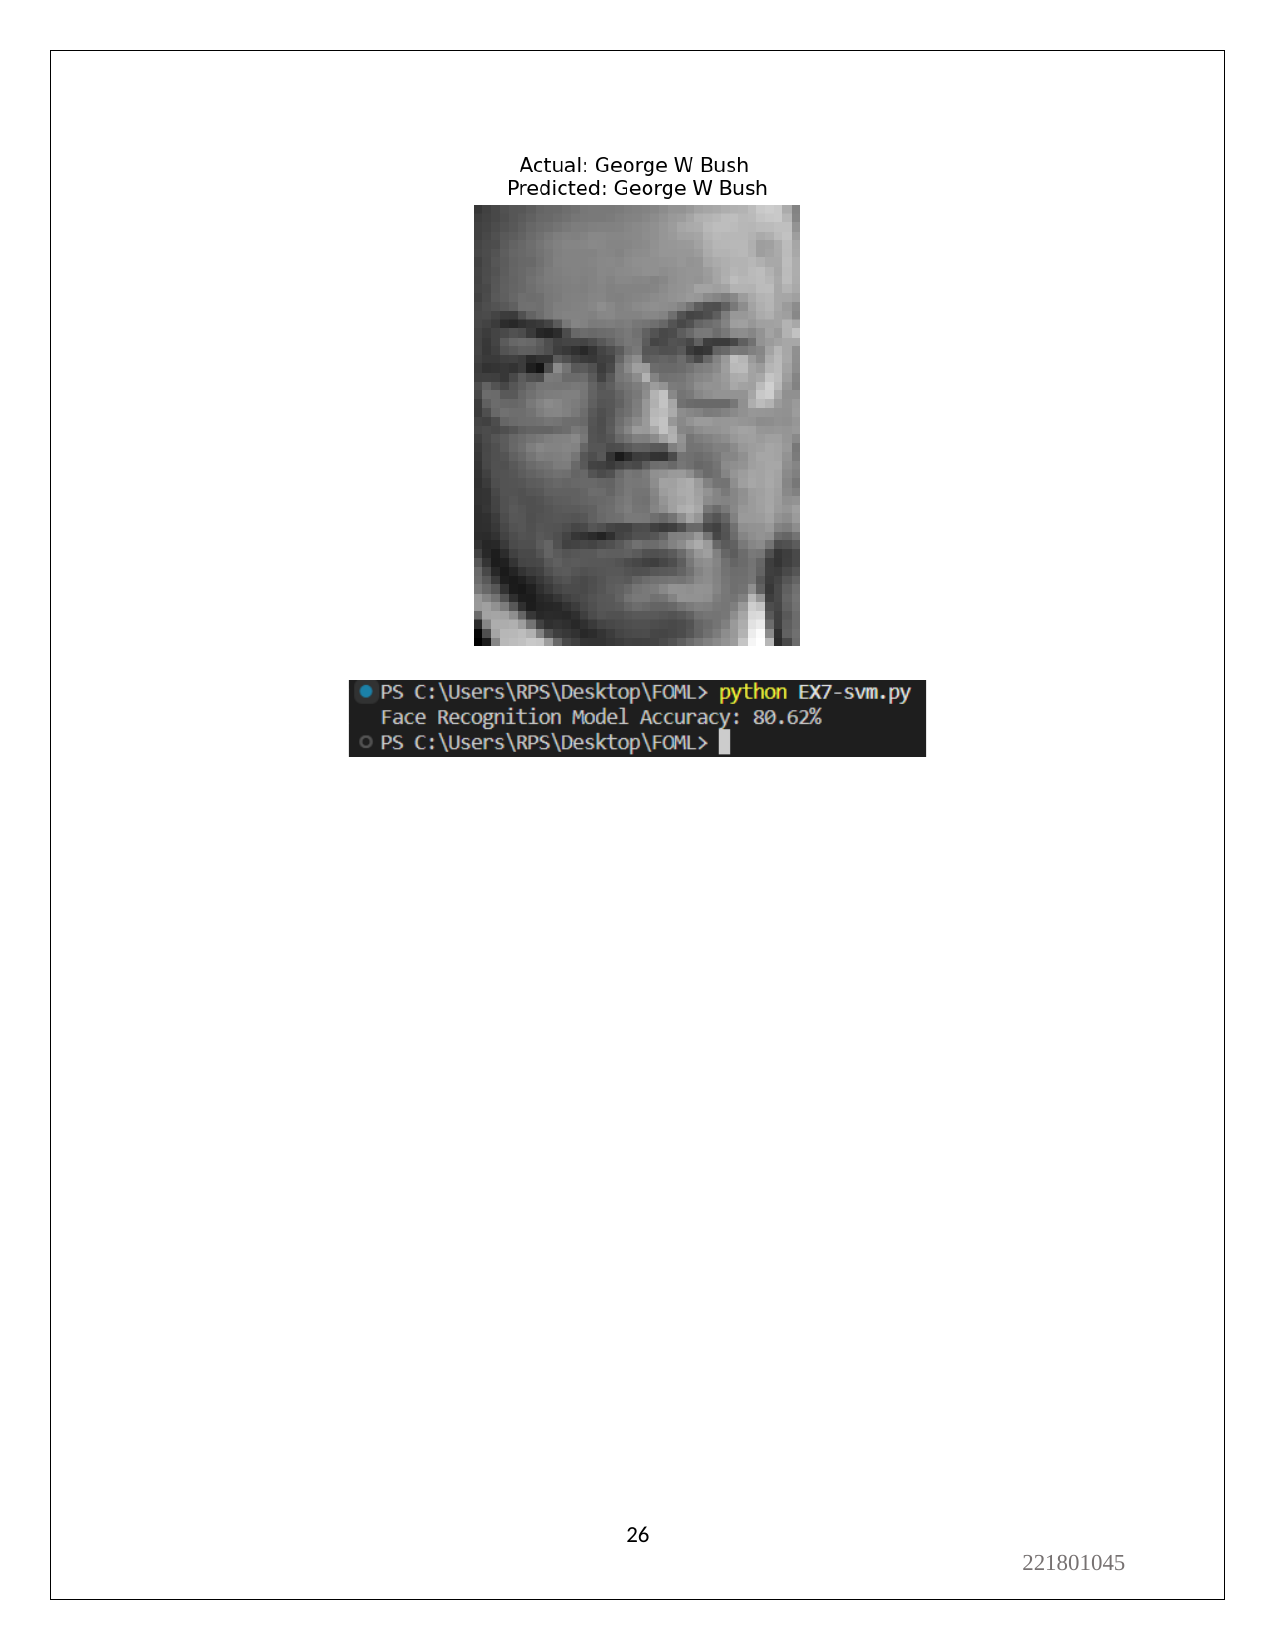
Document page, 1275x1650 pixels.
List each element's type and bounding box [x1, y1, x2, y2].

picture [348, 680, 927, 757]
picture [456, 150, 819, 662]
